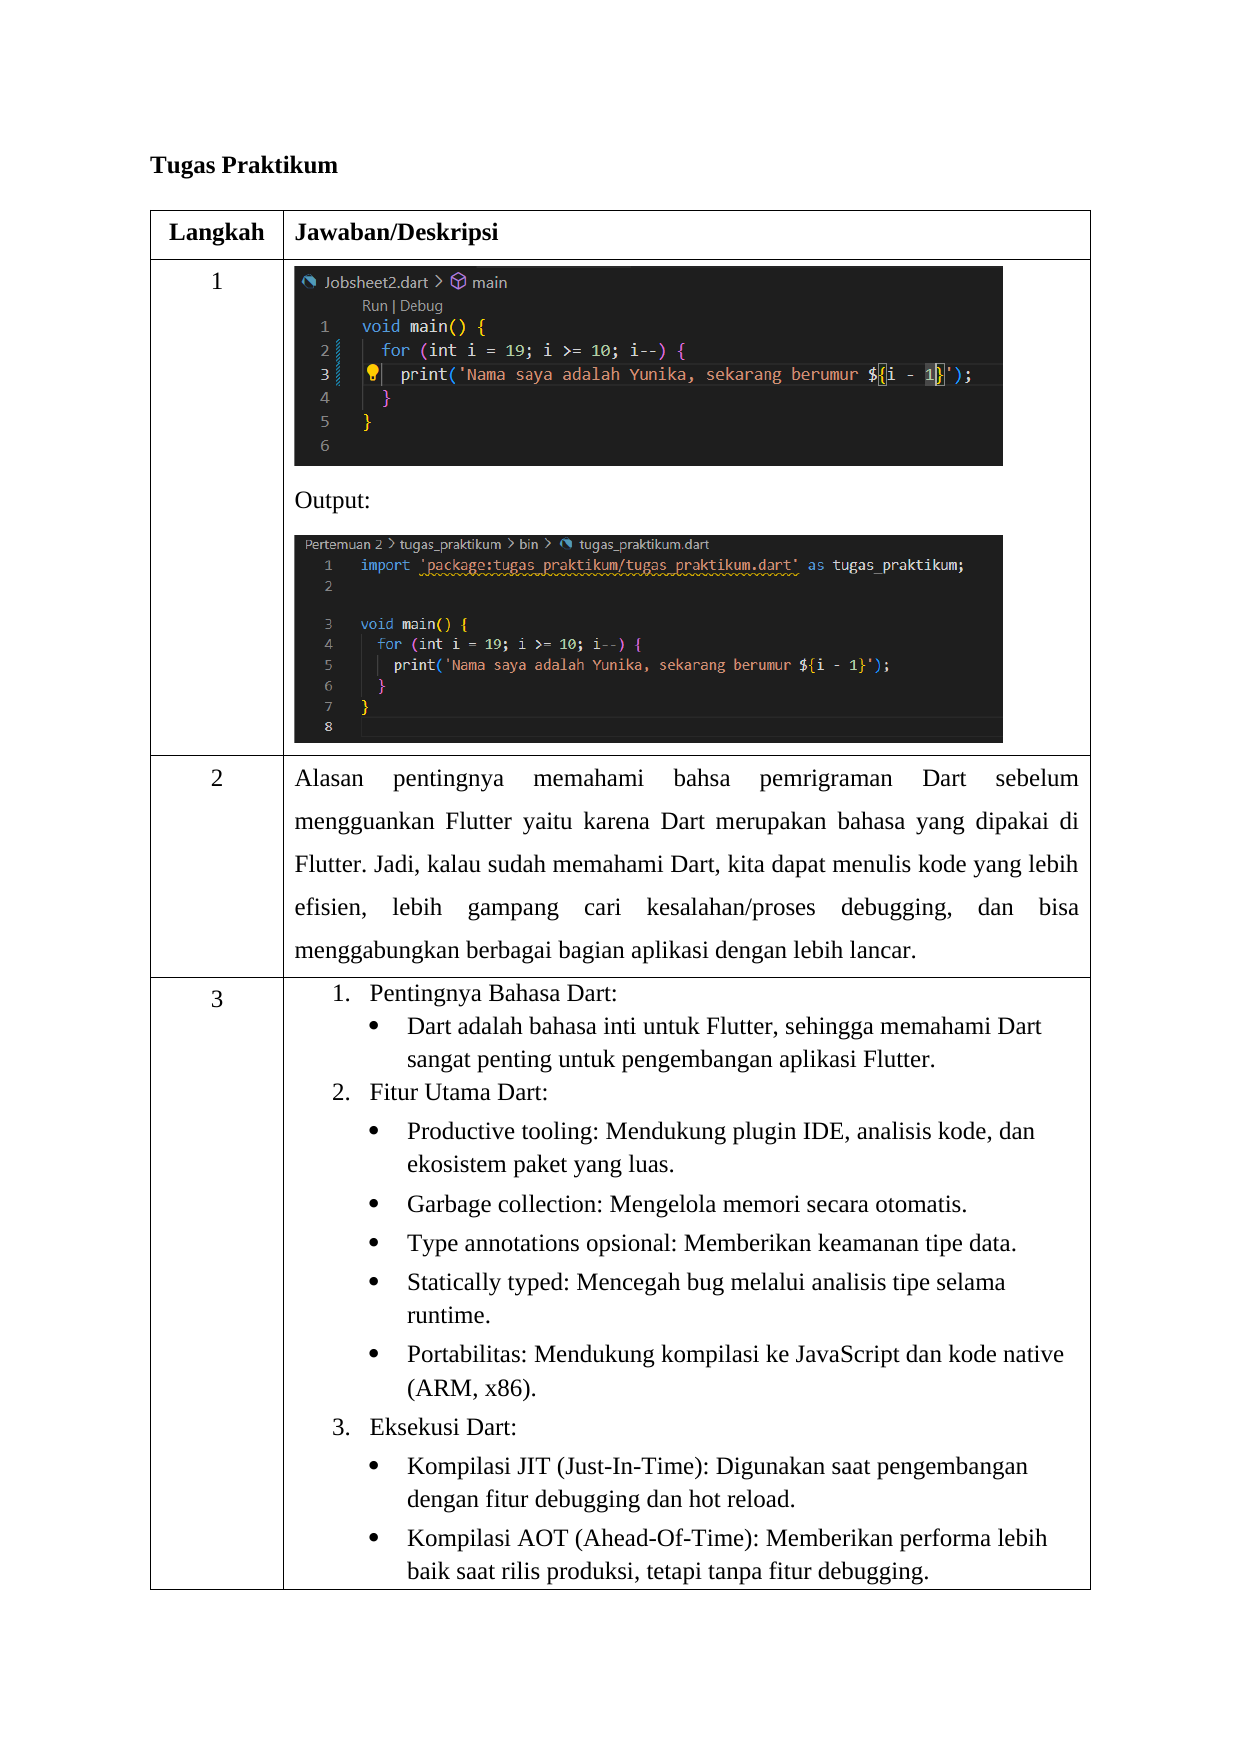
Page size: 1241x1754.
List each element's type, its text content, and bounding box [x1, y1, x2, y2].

table_cell Output: [284, 260, 1090, 755]
table_cell 3 [151, 978, 283, 1589]
text Tugas Praktikum [150, 150, 1090, 179]
table_header Jawaban/Deskripsi [284, 211, 1090, 259]
table_header Langkah [151, 211, 283, 259]
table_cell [284, 978, 1090, 1589]
table_cell 2 [151, 756, 283, 977]
table_cell Alasan pentingnya memahami bahsa pemrigraman Dart sebelum mengguankan Flutter yaitu karena Dart merupakan bahasa yang dipakai di Flutter. Jadi, kalau sudah memahami Dart, kita dapat menulis kode yang lebih efisien, lebih gampang cari kesalahan/proses debugging, dan bisa menggabungkan berbagai bagian aplikasi dengan lebih lancar. [284, 756, 1090, 977]
table_cell 1 [151, 260, 283, 755]
picture [294, 266, 1003, 466]
picture [294, 535, 1003, 743]
